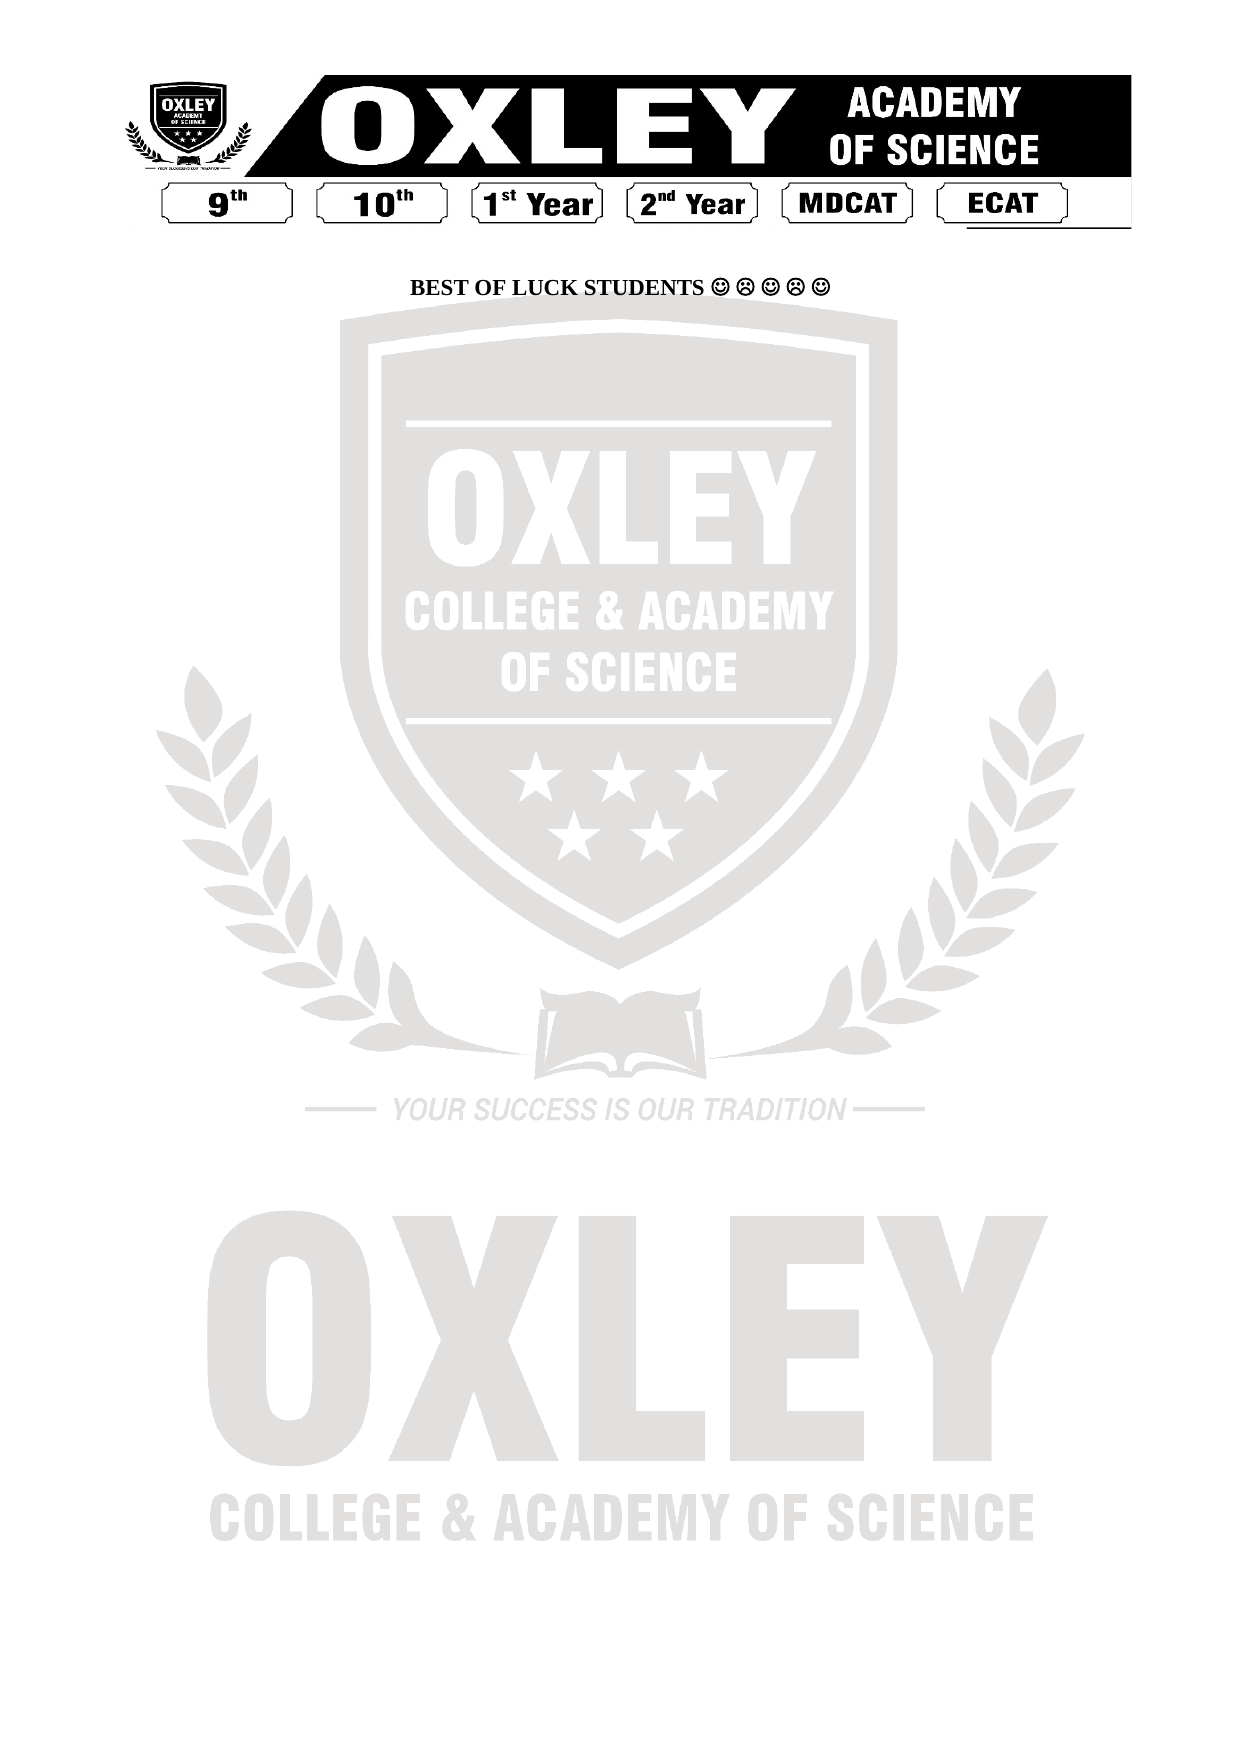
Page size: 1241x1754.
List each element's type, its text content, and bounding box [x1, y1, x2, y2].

picture [112, 75, 1132, 229]
text BEST OF LUCK STUDENTS [112, 273, 1128, 300]
